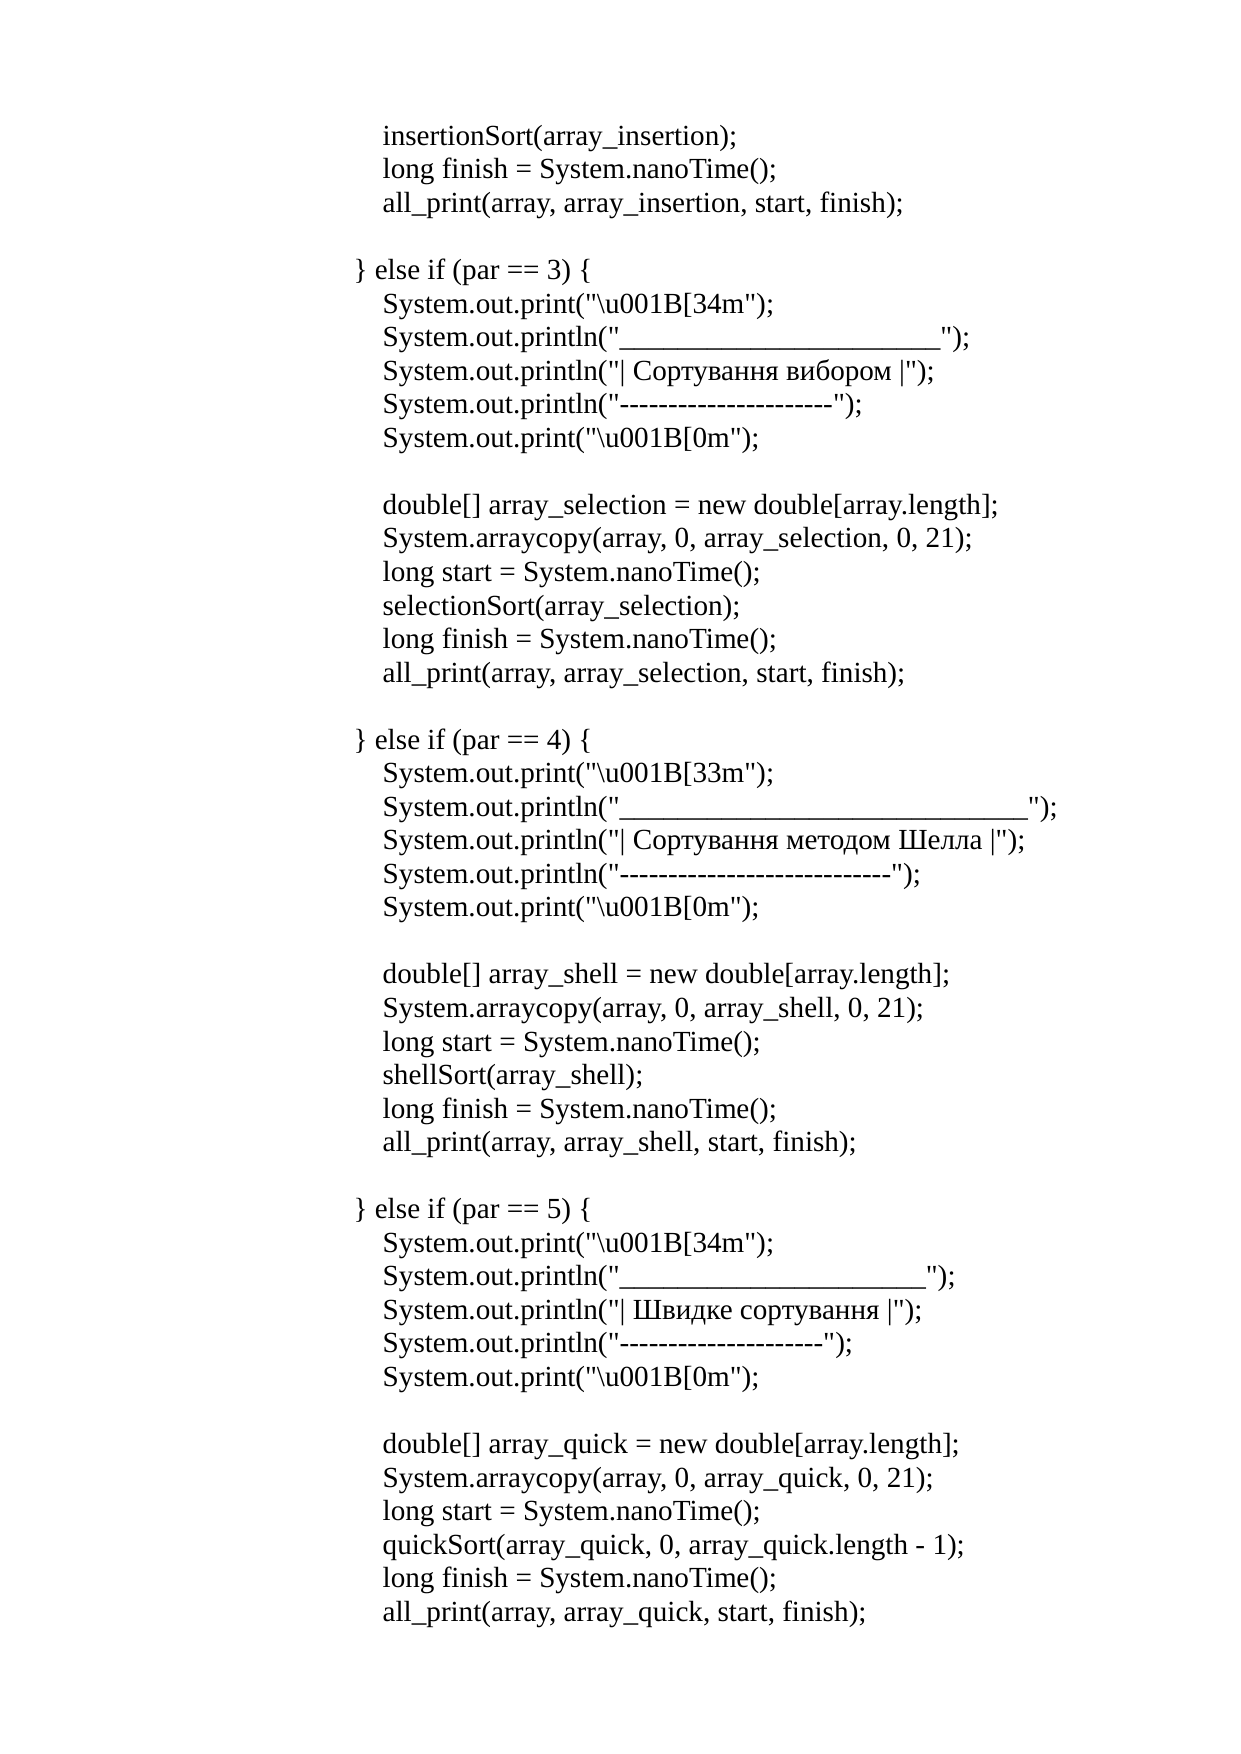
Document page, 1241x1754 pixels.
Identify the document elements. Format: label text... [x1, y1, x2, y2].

text System.out.print("\u001B[34m"); [177, 286, 1152, 319]
text System.arraycopy(array, 0, array_quick, 0, 21); [177, 1460, 1152, 1493]
text System.out.print("\u001B[0m"); [177, 1359, 1152, 1393]
text long start = System.nanoTime(); [177, 554, 1152, 588]
text System.out.print("\u001B[34m"); [177, 1225, 1152, 1258]
text long start = System.nanoTime(); [177, 1024, 1152, 1057]
text System.out.println("______________________"); [177, 319, 1152, 353]
text all_print(array, array_selection, start, finish); [177, 655, 1152, 688]
text } else if (par == 3) { [177, 252, 1152, 286]
text long finish = System.nanoTime(); [177, 152, 1152, 185]
text System.out.println("----------------------"); [177, 386, 1152, 420]
text System.out.println("____________________________"); [177, 789, 1152, 822]
text System.out.print("\u001B[0m"); [177, 889, 1152, 923]
text double[] array_shell = new double[array.length]; [177, 957, 1152, 990]
text all_print(array, array_quick, start, finish); [177, 1594, 1152, 1627]
text quickSort(array_quick, 0, array_quick.length - 1); [177, 1527, 1152, 1560]
text double[] array_quick = new double[array.length]; [177, 1426, 1152, 1460]
text all_print(array, array_insertion, start, finish); [177, 185, 1152, 219]
text System.out.print("\u001B[33m"); [177, 755, 1152, 789]
text System.out.println("| Сортування вибором |"); [177, 353, 1152, 386]
text System.out.println("----------------------------"); [177, 856, 1152, 889]
text long start = System.nanoTime(); [177, 1493, 1152, 1527]
text System.out.println("_____________________"); [177, 1258, 1152, 1292]
text System.out.println("| Швидке сортування |"); [177, 1292, 1152, 1326]
text selectionSort(array_selection); [177, 588, 1152, 621]
text } else if (par == 4) { [177, 722, 1152, 755]
text long finish = System.nanoTime(); [177, 1560, 1152, 1594]
text all_print(array, array_shell, start, finish); [177, 1124, 1152, 1158]
text System.out.println("---------------------"); [177, 1326, 1152, 1359]
text long finish = System.nanoTime(); [177, 621, 1152, 655]
text shellSort(array_shell); [177, 1057, 1152, 1091]
text long finish = System.nanoTime(); [177, 1091, 1152, 1124]
text double[] array_selection = new double[array.length]; [177, 487, 1152, 521]
text System.arraycopy(array, 0, array_shell, 0, 21); [177, 990, 1152, 1024]
text System.arraycopy(array, 0, array_selection, 0, 21); [177, 521, 1152, 554]
text } else if (par == 5) { [177, 1191, 1152, 1225]
text insertionSort(array_insertion); [177, 118, 1152, 152]
text System.out.println("| Сортування методом Шелла |"); [177, 822, 1152, 856]
text System.out.print("\u001B[0m"); [177, 420, 1152, 453]
